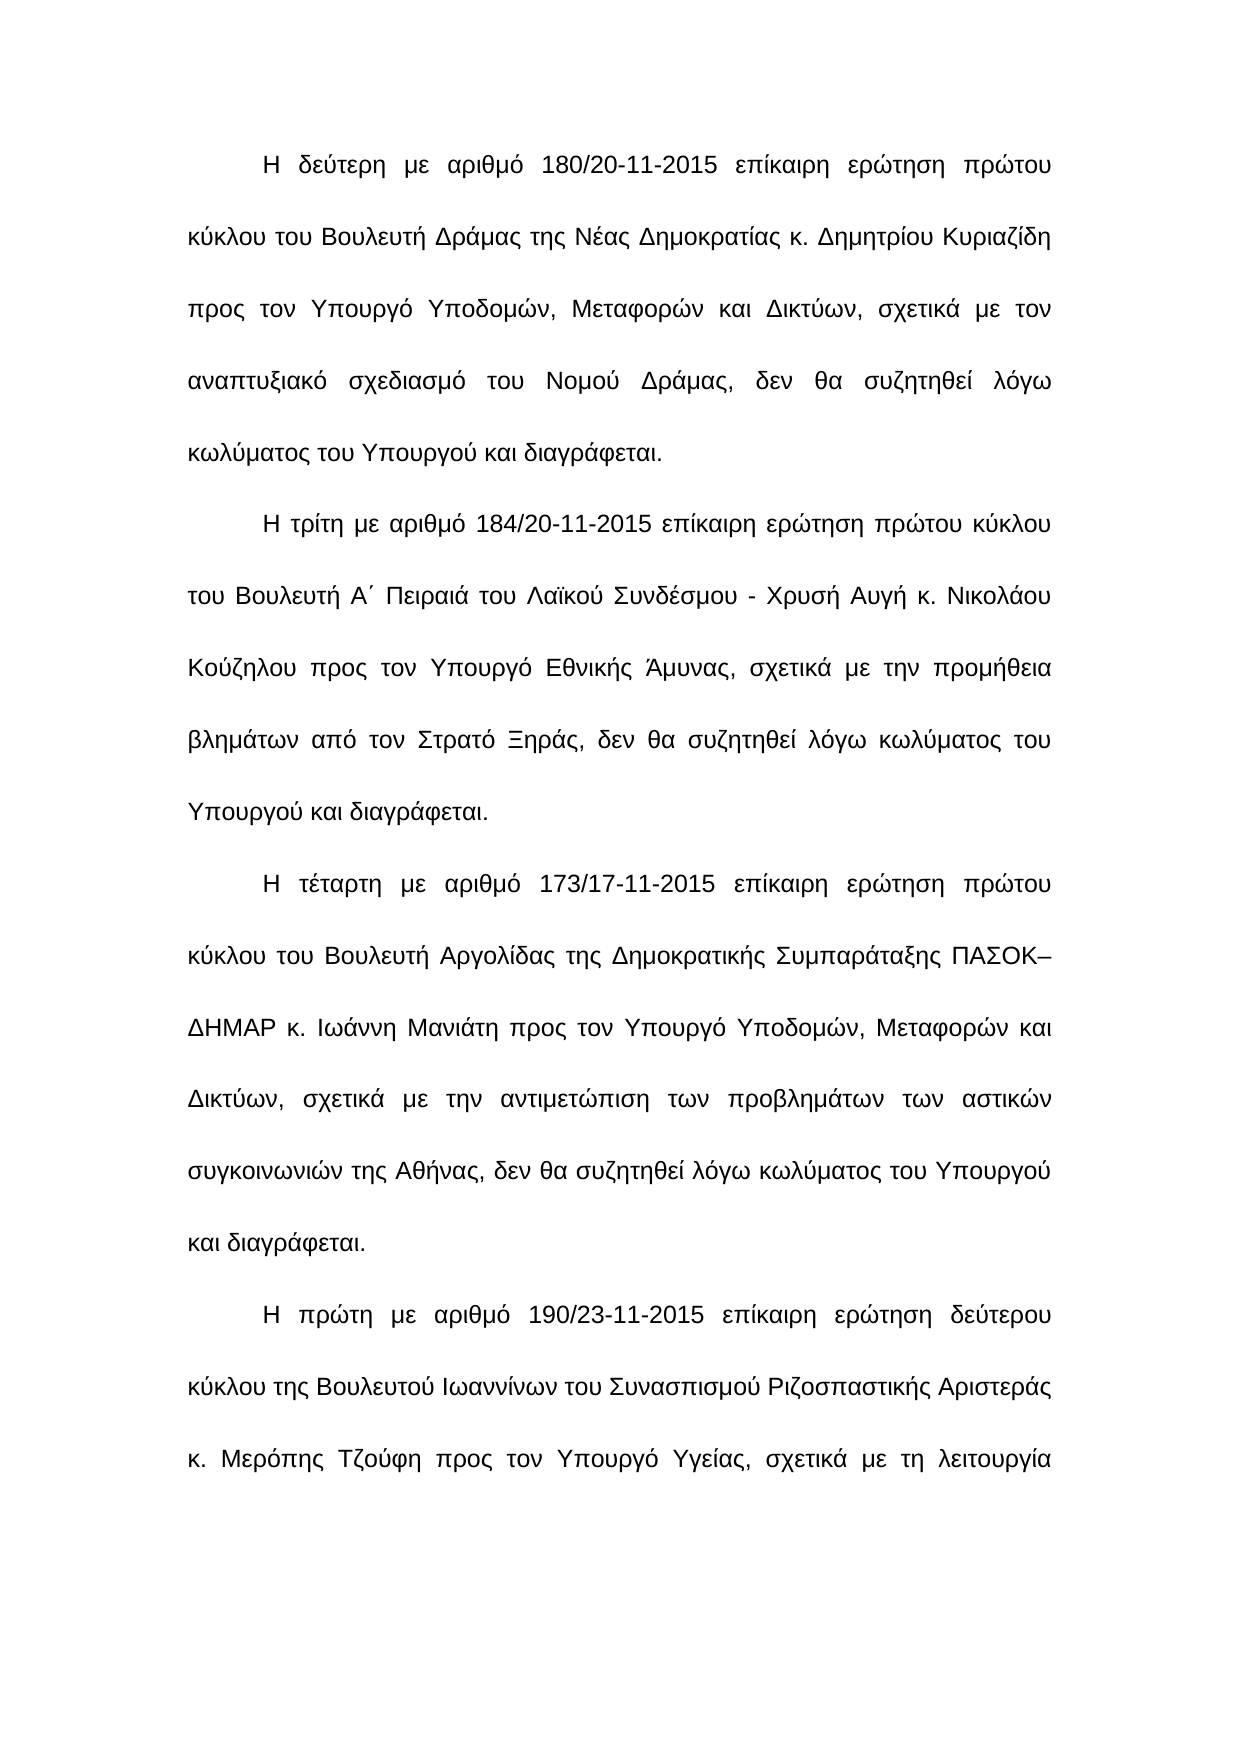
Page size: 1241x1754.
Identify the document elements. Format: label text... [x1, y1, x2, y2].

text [187, 1300, 1053, 1472]
text Η τέταρτη με αριθμό 173/17-11-2015 επίκαιρη ερώτηση πρώτου κύκλου του Βουλευτή Αργολίδας της Δημοκρατικής Συμπαράταξης ΠΑΣΟΚ–ΔΗΜΑΡ κ. Ιωάννη Μανιάτη προς τον Υπουργό Υποδομών, Μεταφορών και Δικτύων, σχετικά με την αντιμετώπιση των προβλημάτων των αστικών συγκοινωνιών της Αθήνας, δεν θα συζητηθεί λόγω κωλύματος του Υπουργού και διαγράφεται. [187, 869, 1053, 1257]
text Η δεύτερη με αριθμό 180/20-11-2015 επίκαιρη ερώτηση πρώτου κύκλου του Βουλευτή Δράμας της Νέας Δημοκρατίας κ. Δημητρίου Κυριαζίδη προς τον Υπουργό Υποδομών, Μεταφορών και Δικτύων, σχετικά με τον αναπτυξιακό σχεδιασμό του Νομού Δράμας, δεν θα συζητηθεί λόγω κωλύματος του Υπουργού και διαγράφεται. [187, 150, 1053, 466]
text Η τρίτη με αριθμό 184/20-11-2015 επίκαιρη ερώτηση πρώτου κύκλου του Βουλευτή Α΄ Πειραιά του Λαϊκού Συνδέσμου - Χρυσή Αυγή κ. Νικολάου Κούζηλου προς τον Υπουργό Εθνικής Άμυνας, σχετικά με την προμήθεια βλημάτων από τον Στρατό Ξηράς, δεν θα συζητηθεί λόγω κωλύματος του Υπουργού και διαγράφεται. [187, 509, 1053, 826]
